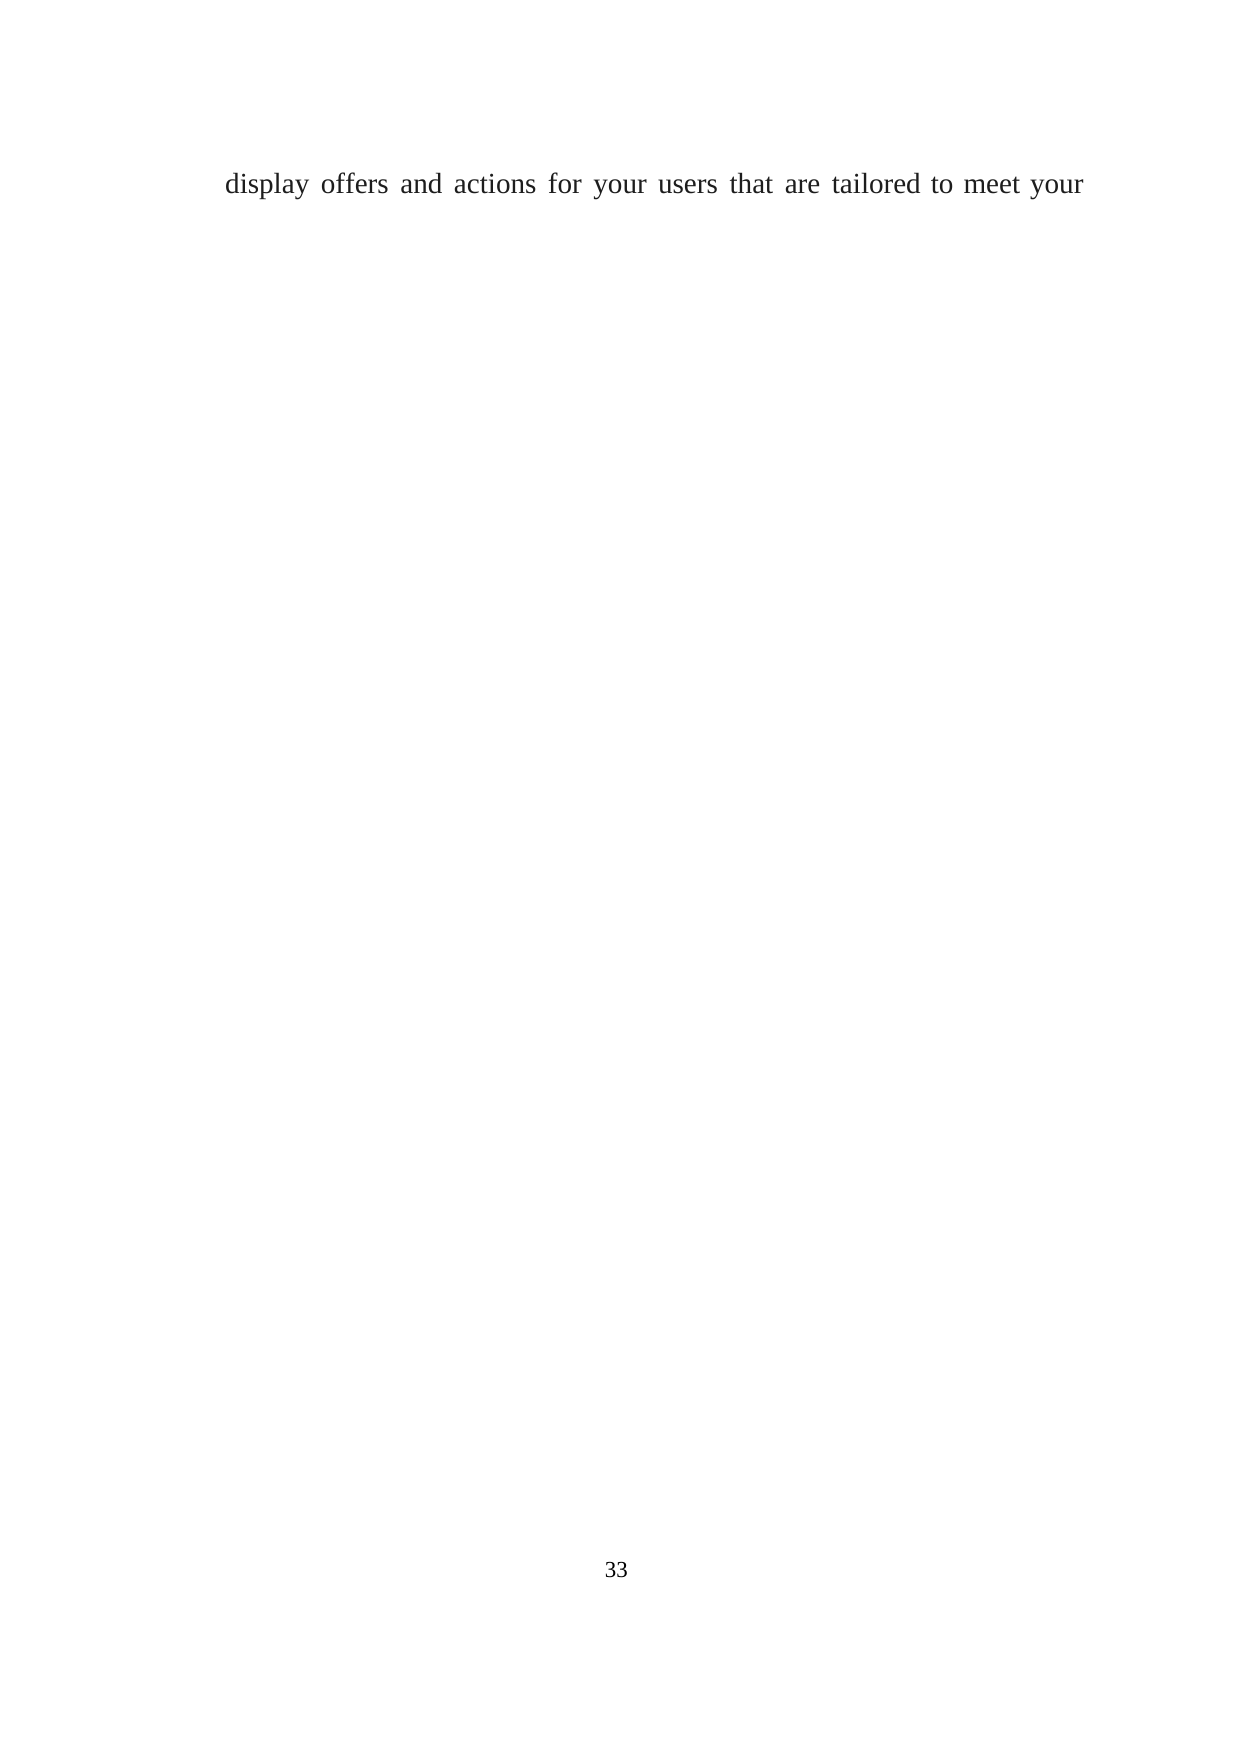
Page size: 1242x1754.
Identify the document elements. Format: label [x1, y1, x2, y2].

list [187, 167, 1090, 200]
